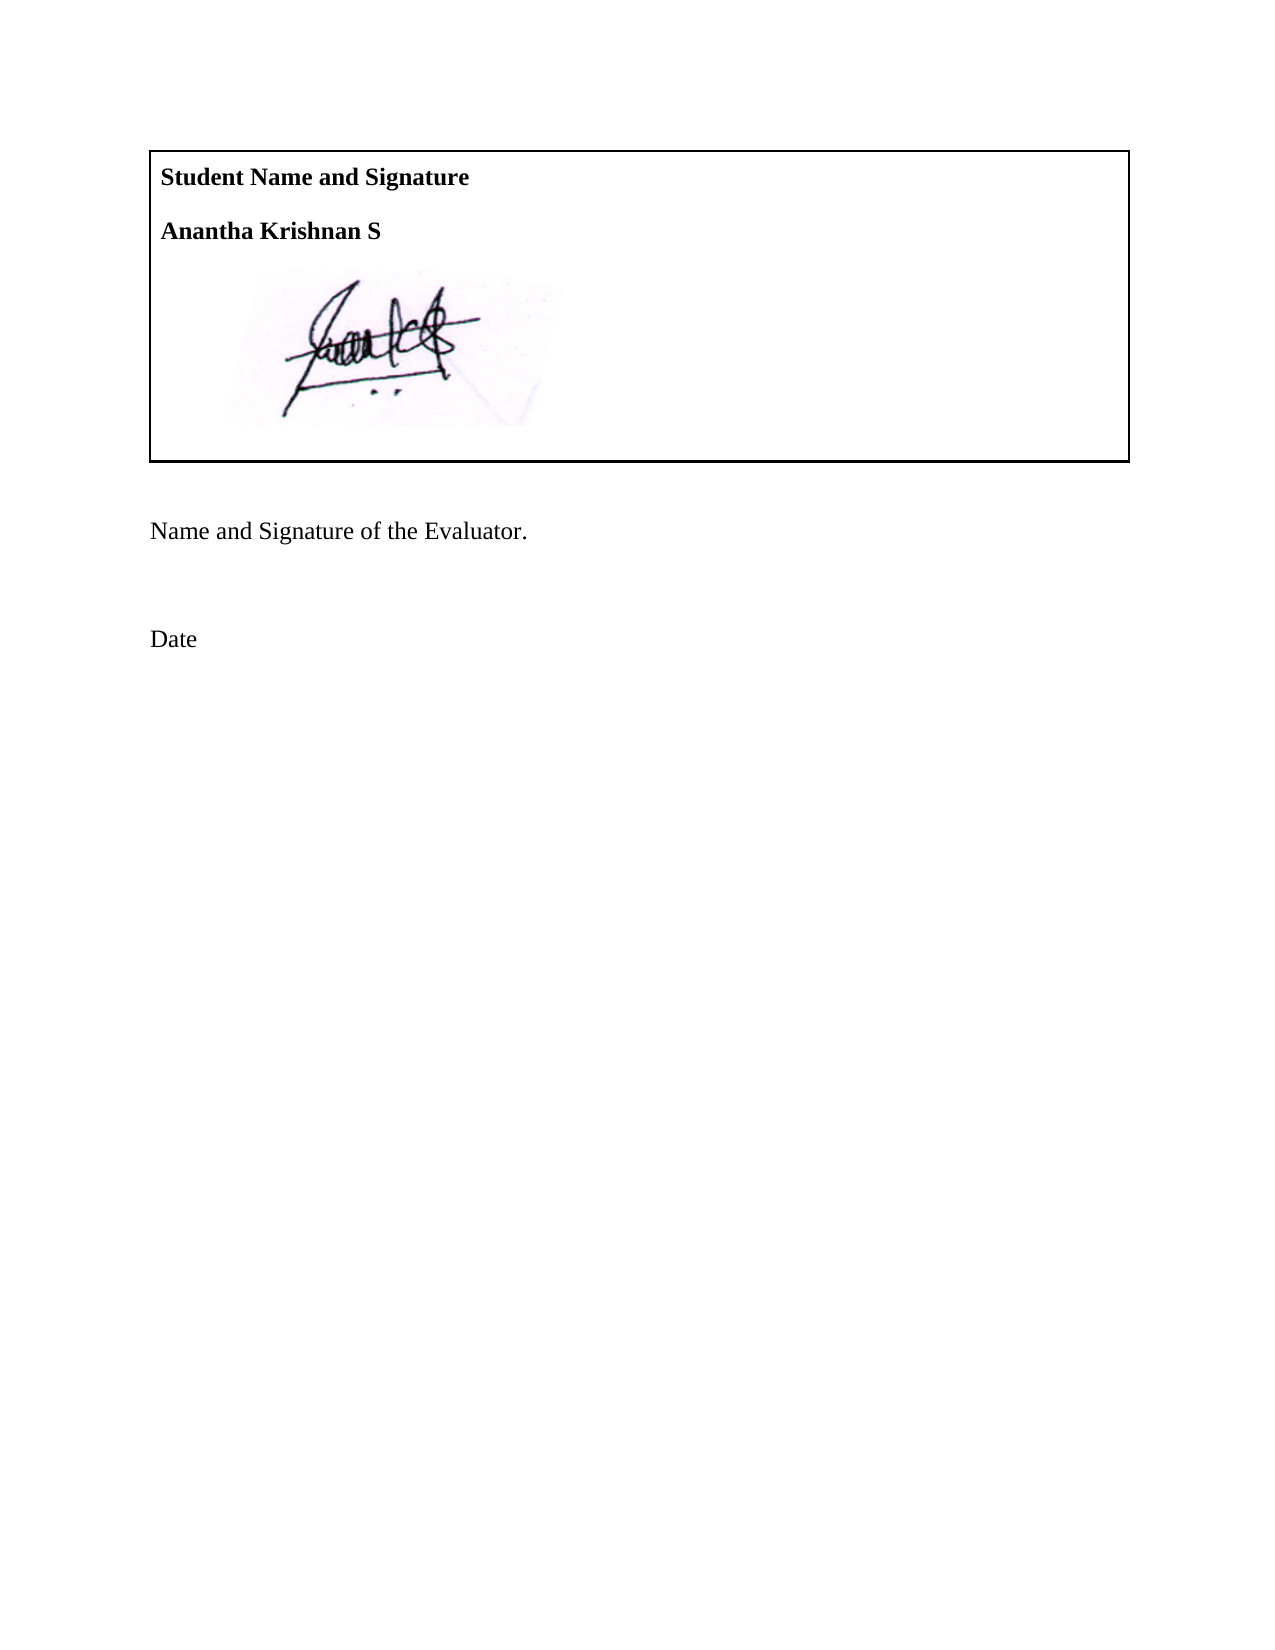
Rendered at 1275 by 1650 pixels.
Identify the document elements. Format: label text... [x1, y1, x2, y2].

table_cell Student Name and Signature Anantha Krishnan S [151, 152, 1128, 460]
text Date [150, 624, 1125, 653]
text Name and Signature of the Evaluator. [150, 516, 1125, 545]
picture [160, 270, 611, 426]
